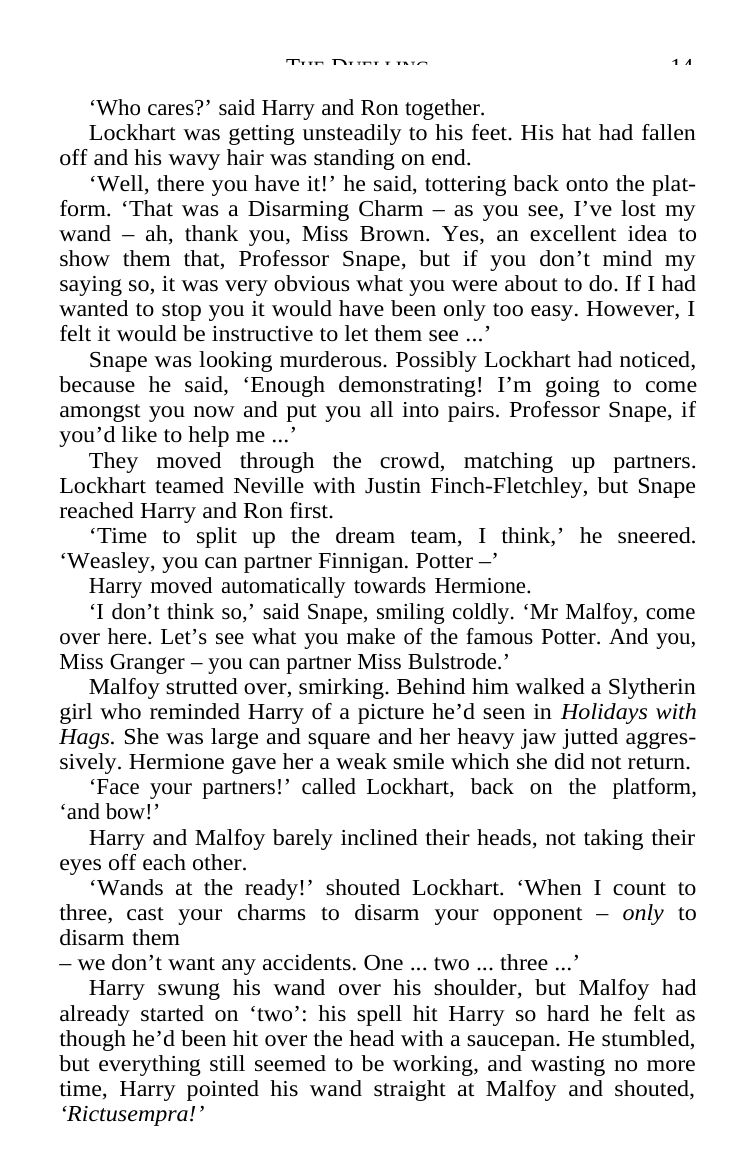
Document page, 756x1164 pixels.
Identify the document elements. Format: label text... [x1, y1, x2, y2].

text ‘I don’t think so,’ said Snape, smiling coldly. ‘Mr Malfoy, come over here. Let’s see what you make of the famous Potter. And you, Miss Granger – you can partner Miss Bulstrode.’ [59, 599, 697, 674]
text Lockhart was getting unsteadily to his feet. His hat had fallen off and his wavy hair was standing on end. [59, 121, 697, 171]
text Malfoy strutted over, smirking. Behind him walked a Slytherin girl who reminded Harry of a picture he’d seen in Holidays with Hags. She was large and square and her heavy jaw jutted aggres- sively. Hermione gave her a weak smile which she did not return. [59, 674, 697, 775]
text Harry and Malfoy barely inclined their heads, not taking their eyes off each other. [59, 825, 697, 875]
text Snape was looking murderous. Possibly Lockhart had noticed, because he said, ‘Enough demonstrating! I’m going to come amongst you now and put you all into pairs. Professor Snape, if you’d like to help me ...’ [59, 347, 697, 448]
text ‘Who cares?’ said Harry and Ron together. [89, 94, 708, 120]
text – we don’t want any accidents. One ... two ... three ...’ [59, 950, 708, 975]
text Harry swung his wand over his shoulder, but Malfoy had already started on ‘two’: his spell hit Harry so hard he felt as though he’d been hit over the head with a saucepan. He stumbled, but everything still seemed to be working, and wasting no more time, Harry pointed his wand straight at Malfoy and shouted, ‘Rictusempra!’ [59, 976, 697, 1126]
text ‘Wands at the ready!’ shouted Lockhart. ‘When I count to three, cast your charms to disarm your opponent – only to disarm them [59, 875, 697, 950]
text They moved through the crowd, matching up partners. Lockhart teamed Neville with Justin Finch-Fletchley, but Snape reached Harry and Ron first. [59, 448, 697, 523]
text ‘Time to split up the dream team, I think,’ he sneered. ‘Weasley, you can partner Finnigan. Potter –’ [59, 524, 697, 574]
text ‘Face your partners!’ called Lockhart, back on the platform, ‘and bow!’ [59, 775, 697, 825]
text ‘Well, there you have it!’ he said, tottering back onto the plat- form. ‘That was a Disarming Charm – as you see, I’ve lost my wand – ah, thank you, Miss Brown. Yes, an excellent idea to show them that, Professor Snape, but if you don’t mind my saying so, it was very obvious what you were about to do. If I had wanted to stop you it would have been only too easy. However, I felt it would be instructive to let them see ...’ [59, 171, 697, 347]
text Harry moved automatically towards Hermione. [89, 574, 708, 599]
